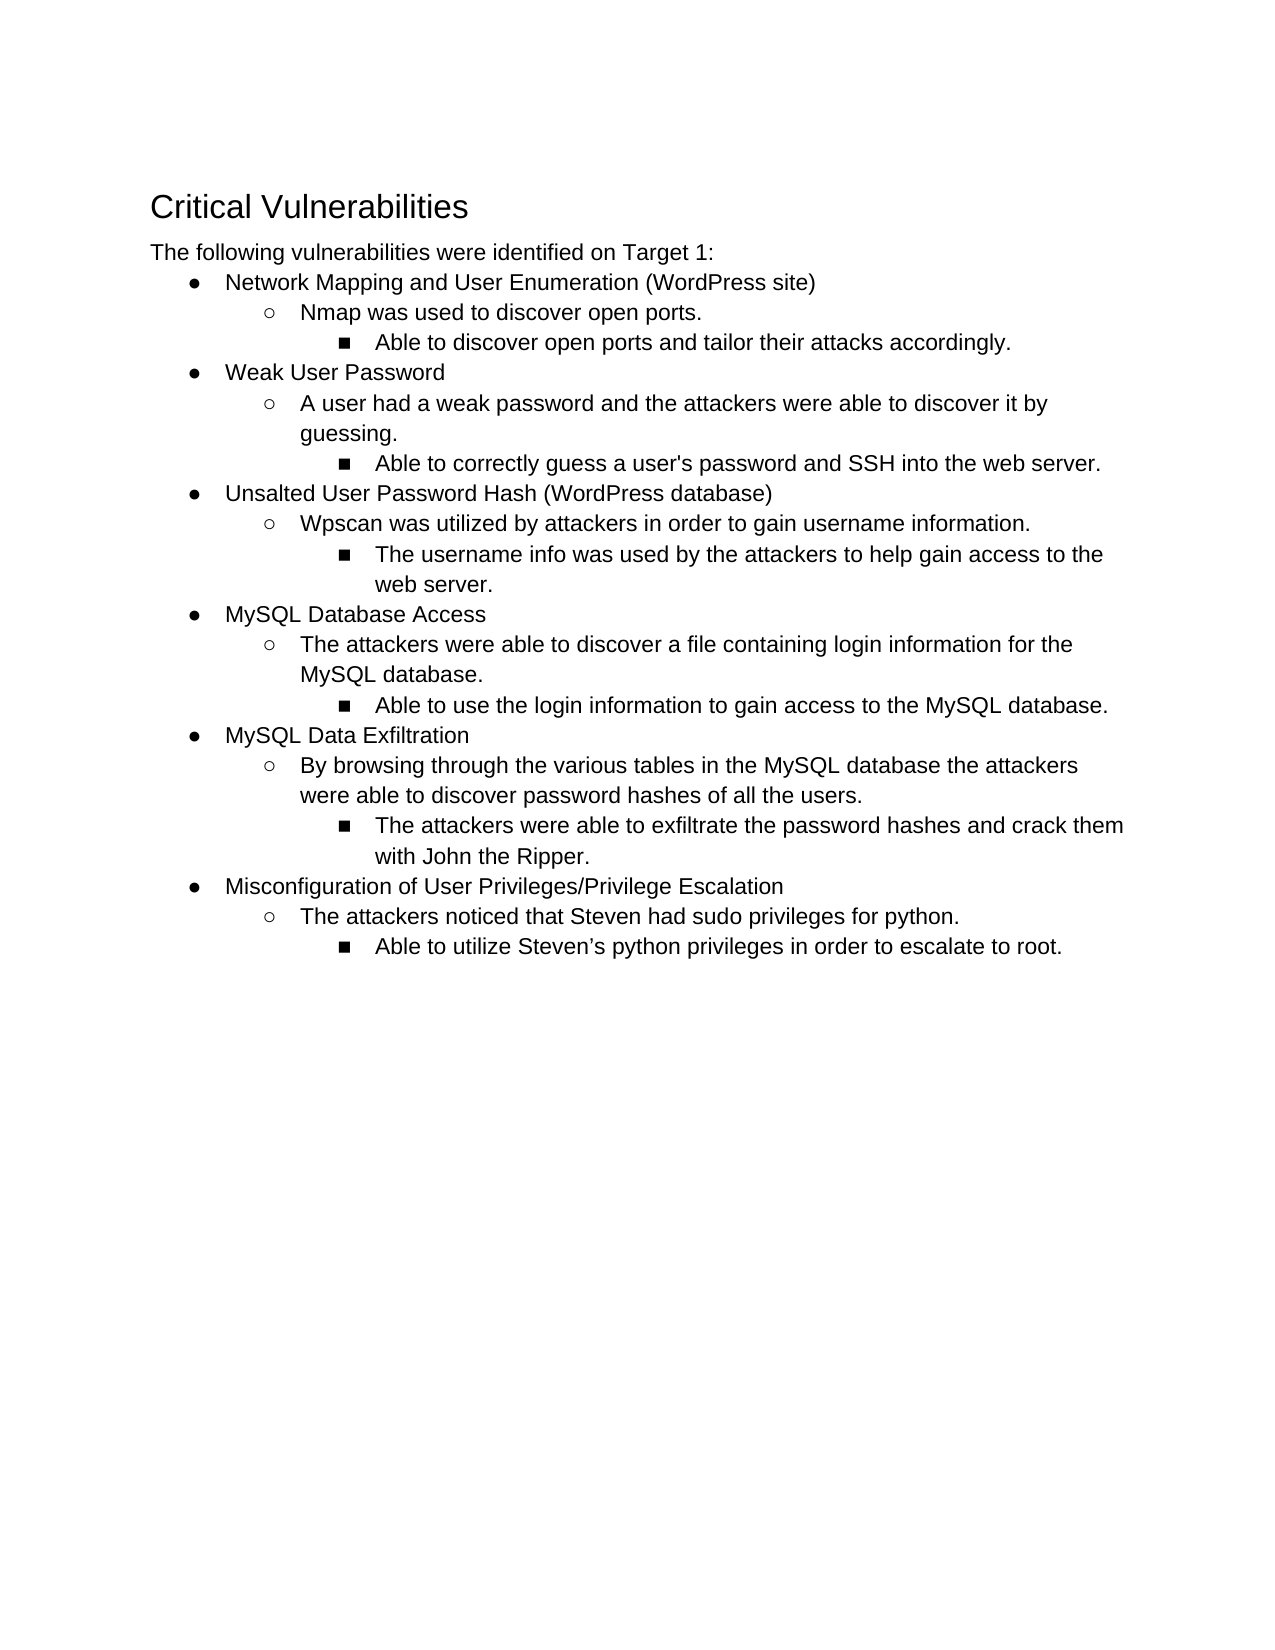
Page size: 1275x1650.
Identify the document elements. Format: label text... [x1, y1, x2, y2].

list The attackers noticed that Steven had sudo privileges for python. [262, 903, 1125, 929]
list Able to use the login information to gain access to the MySQL database. [337, 692, 1125, 718]
list The attackers were able to discover a file containing login information for the MySQL database. [262, 631, 1125, 688]
list Able to correctly guess a user's password and SSH into the web server. [337, 450, 1125, 476]
subtitle Critical Vulnerabilities [150, 187, 1125, 226]
list Network Mapping and User Enumeration (WordPress site) [187, 269, 1125, 295]
list The username info was used by the attackers to help gain access to the web server. [337, 541, 1125, 597]
list A user had a weak password and the attackers were able to discover it by guessing. [262, 389, 1125, 446]
list Able to discover open ports and tailor their attacks accordingly. [337, 329, 1125, 355]
list Able to utilize Steven’s python privileges in order to escalate to root. [337, 933, 1125, 959]
list Nmap was used to discover open ports. [262, 299, 1125, 325]
text The following vulnerabilities were identified on Target 1: [150, 238, 1125, 265]
list Misconfiguration of User Privileges/Privilege Escalation [187, 873, 1125, 899]
list By browsing through the various tables in the MySQL database the attackers were able to discover password hashes of all the users. [262, 752, 1125, 808]
list The attackers were able to exfiltrate the password hashes and crack them with John the Ripper. [337, 812, 1125, 869]
list Wpscan was utilized by attackers in order to gain username information. [262, 510, 1125, 537]
list MySQL Data Exfiltration [187, 722, 1125, 748]
list MySQL Database Access [187, 601, 1125, 627]
list Unsalted User Password Hash (WordPress database) [187, 480, 1125, 506]
list Weak User Password [187, 359, 1125, 386]
